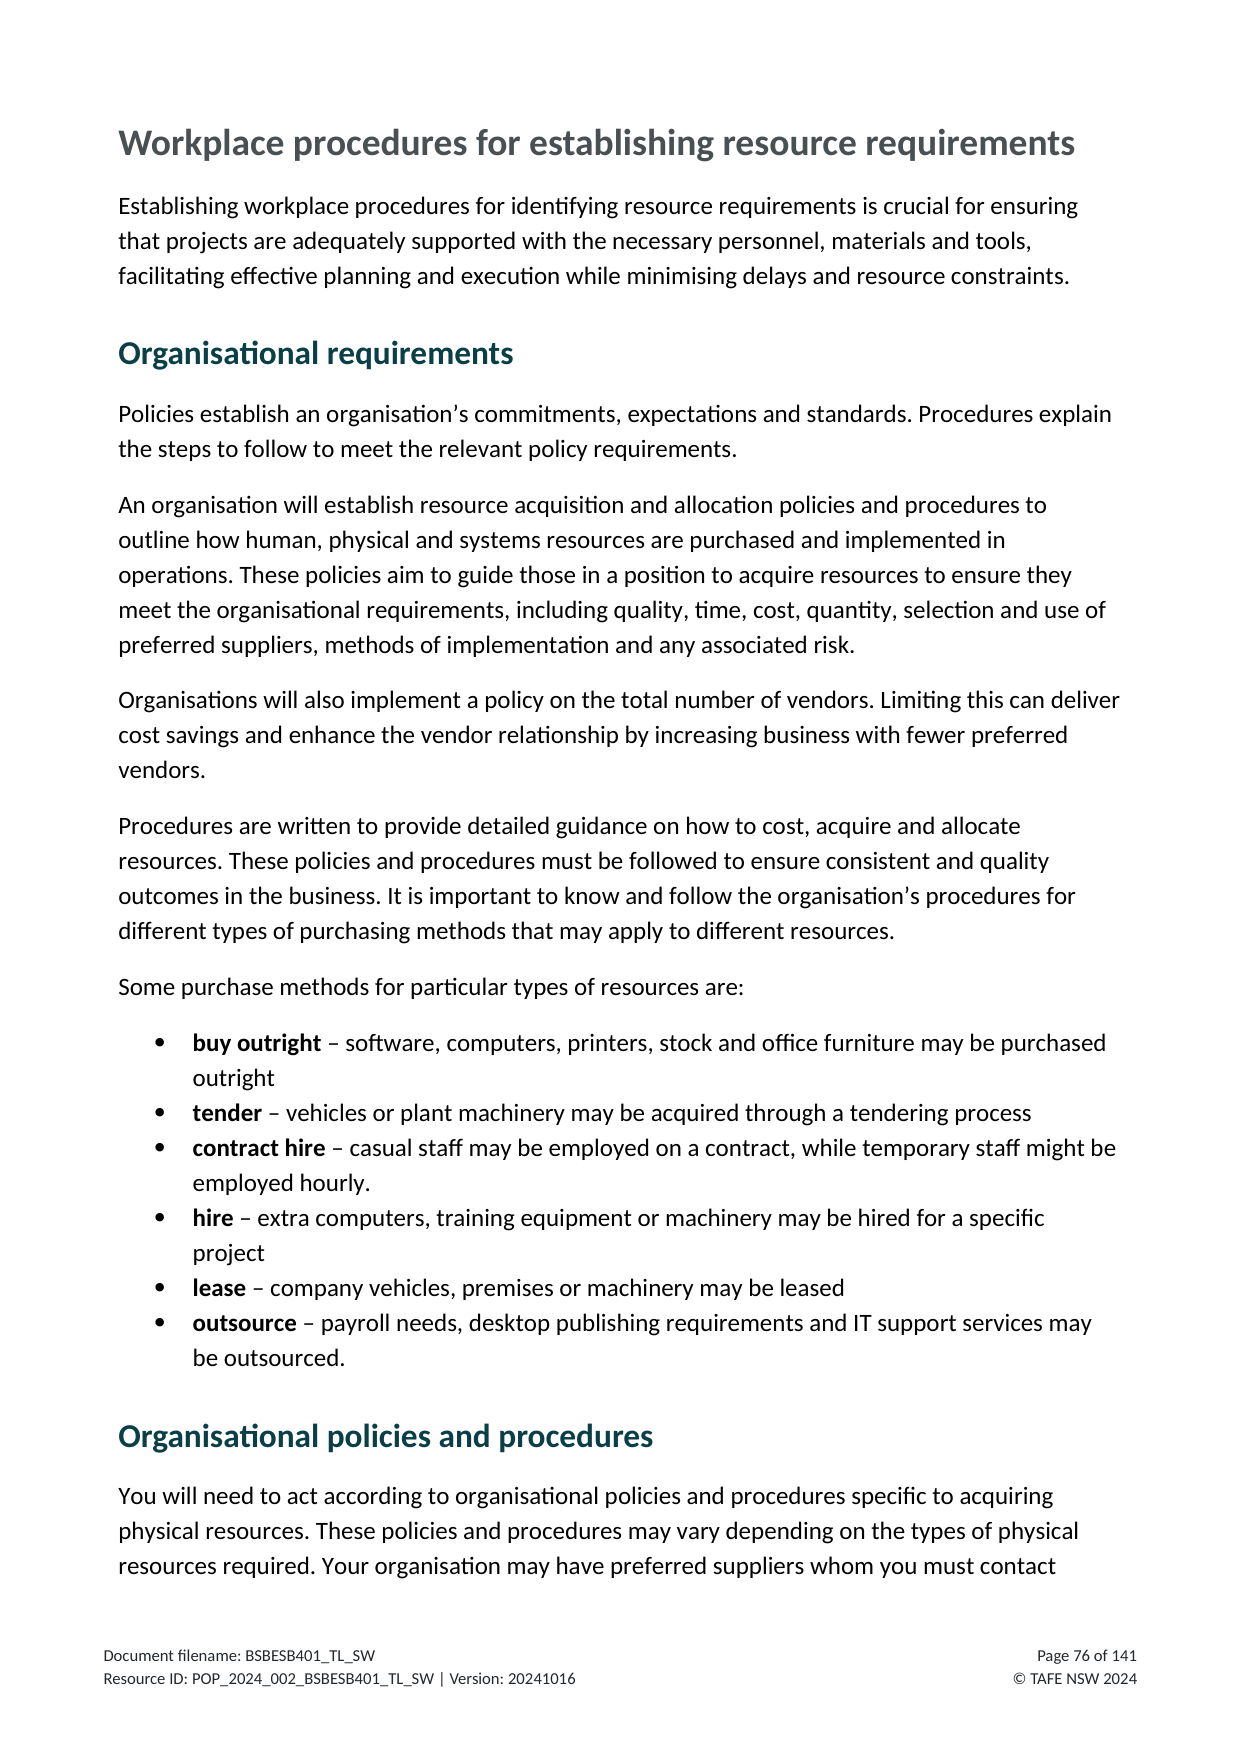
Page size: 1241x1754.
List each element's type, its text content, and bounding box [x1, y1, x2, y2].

list outsource – payroll needs, desktop publishing requirements and IT support services may be outsourced. [155, 1307, 1122, 1373]
list hire – extra computers, training equipment or machinery may be hired for a specific project [155, 1202, 1122, 1268]
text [118, 1480, 1122, 1581]
subtitle Organisational requirements [118, 332, 1122, 373]
text Establishing workplace procedures for identifying resource requirements is crucial for ensuring that projects are adequately supported with the necessary personnel, materials and tools, facilitating effective planning and execution while minimising delays and resource constraints. [118, 190, 1122, 290]
subtitle Workplace procedures for establishing resource requirements [118, 119, 1122, 165]
text An organisation will establish resource acquisition and allocation policies and procedures to outline how human, physical and systems resources are purchased and implemented in operations. These policies aim to guide those in a position to acquire resources to ensure they meet the organisational requirements, including quality, time, cost, quantity, selection and use of preferred suppliers, methods of implementation and any associated risk. [118, 489, 1122, 659]
list buy outright – software, computers, printers, stock and office furniture may be purchased outright [155, 1027, 1122, 1093]
list tender – vehicles or plant machinery may be acquired through a tendering process [155, 1097, 1122, 1128]
subtitle Organisational policies and procedures [118, 1415, 1122, 1455]
text Some purchase methods for particular types of resources are: [118, 971, 1122, 1002]
list contract hire – casual staff may be employed on a contract, while temporary staff might be employed hourly. [155, 1132, 1122, 1198]
text Policies establish an organisation’s commitments, expectations and standards. Procedures explain the steps to follow to meet the relevant policy requirements. [118, 398, 1122, 463]
list lease – company vehicles, premises or machinery may be leased [155, 1272, 1122, 1303]
text Organisations will also implement a policy on the total number of vendors. Limiting this can deliver cost savings and enhance the vendor relationship by increasing business with fewer preferred vendors. [118, 685, 1122, 785]
text Procedures are written to provide detailed guidance on how to cost, acquire and allocate resources. These policies and procedures must be followed to ensure consistent and quality outcomes in the business. It is important to know and follow the organisation’s procedures for different types of purchasing methods that may apply to different resources. [118, 811, 1122, 946]
